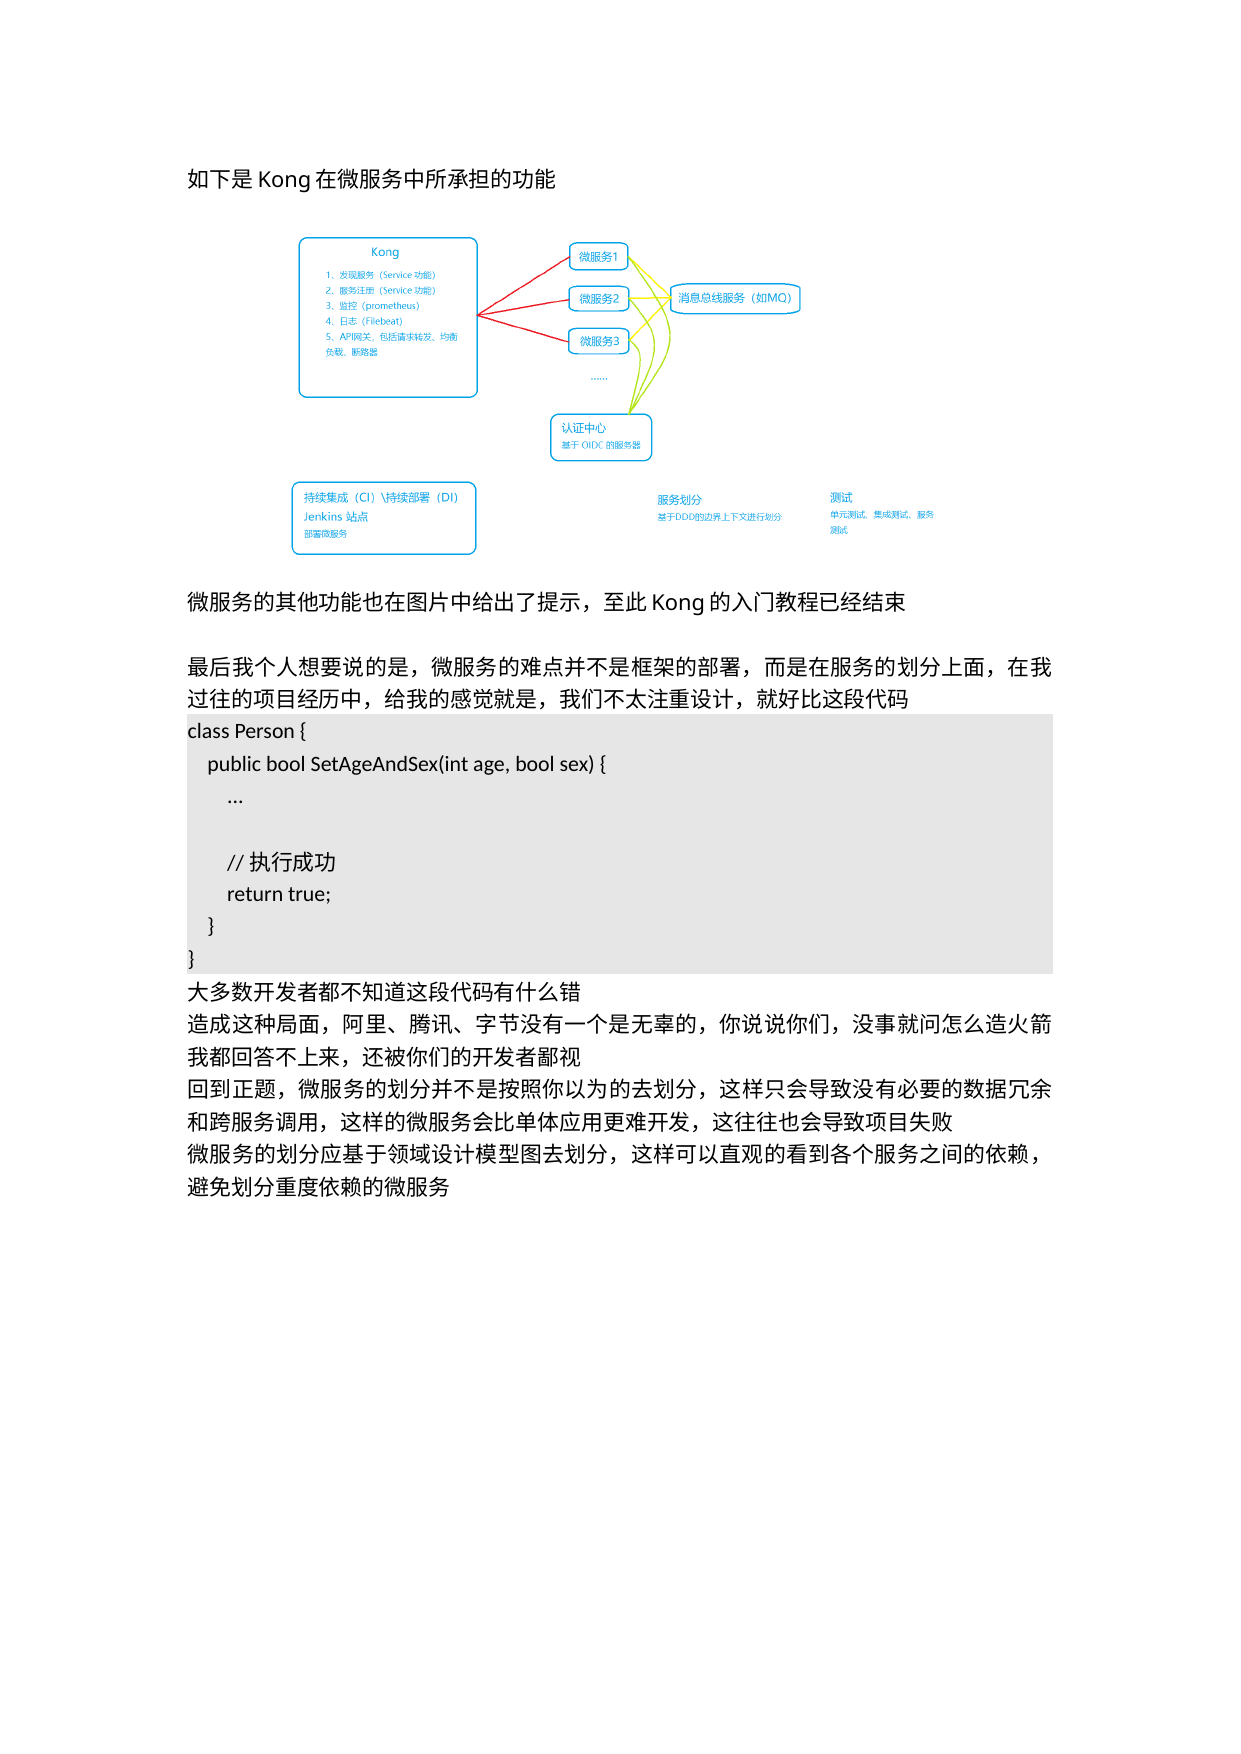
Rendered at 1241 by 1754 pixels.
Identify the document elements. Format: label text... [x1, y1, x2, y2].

text public bool SetAgeAndSex(int age, bool sex) { [187, 747, 1053, 779]
text } [187, 909, 1053, 942]
text 微服务的其他功能也在图片中给出了提示，至此Kong的入门教程已经结束 [187, 584, 1053, 617]
text 最后我个人想要说的是，微服务的难点并不是框架的部署，而是在服务的划分上面，在我过往的项目经历中，给我的感觉就是，我们不太注重设计，就好比这段代码 [187, 649, 1053, 714]
text 造成这种局面，阿里、腾讯、字节没有一个是无辜的，你说说你们，没事就问怎么造火箭，我都回答不上来，还被你们的开发者鄙视 [187, 1007, 1053, 1072]
text 微服务的划分应基于领域设计模型图去划分，这样可以直观的看到各个服务之间的依赖，避免划分重度依赖的微服务 [187, 1137, 1053, 1202]
text 如下是Kong在微服务中所承担的功能 [187, 162, 1053, 194]
text 回到正题，微服务的划分并不是按照你以为的去划分，这样只会导致没有必要的数据冗余和跨服务调用，这样的微服务会比单体应用更难开发，这往往也会导致项目失败 [187, 1072, 1053, 1137]
text ... [187, 779, 1053, 812]
text } [187, 942, 1053, 974]
picture [187, 194, 1052, 569]
text // 执行成功 [187, 844, 1053, 877]
text 大多数开发者都不知道这段代码有什么错 [187, 974, 1053, 1007]
text return true; [187, 877, 1053, 909]
text class Person { [187, 714, 1053, 747]
